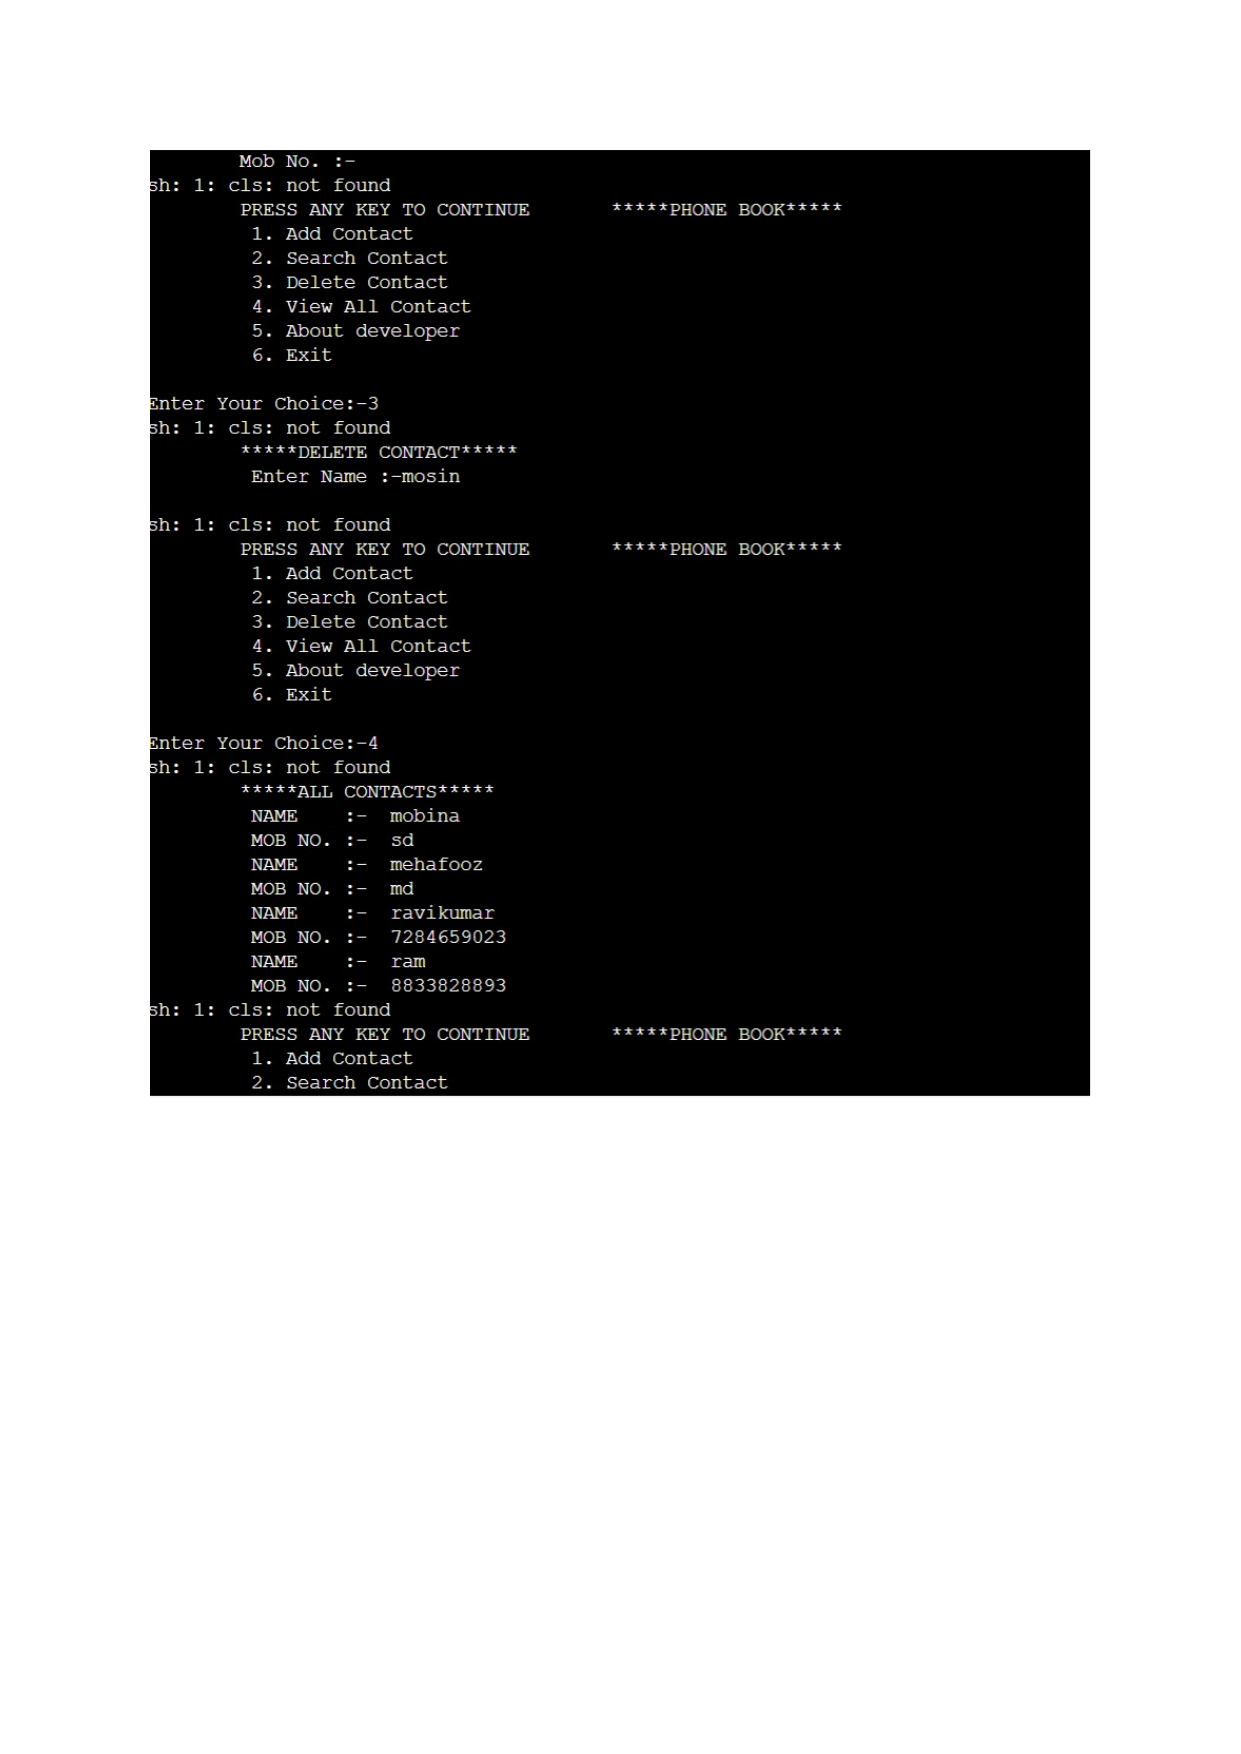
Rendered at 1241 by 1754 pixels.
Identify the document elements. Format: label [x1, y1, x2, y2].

picture [150, 150, 1091, 1098]
